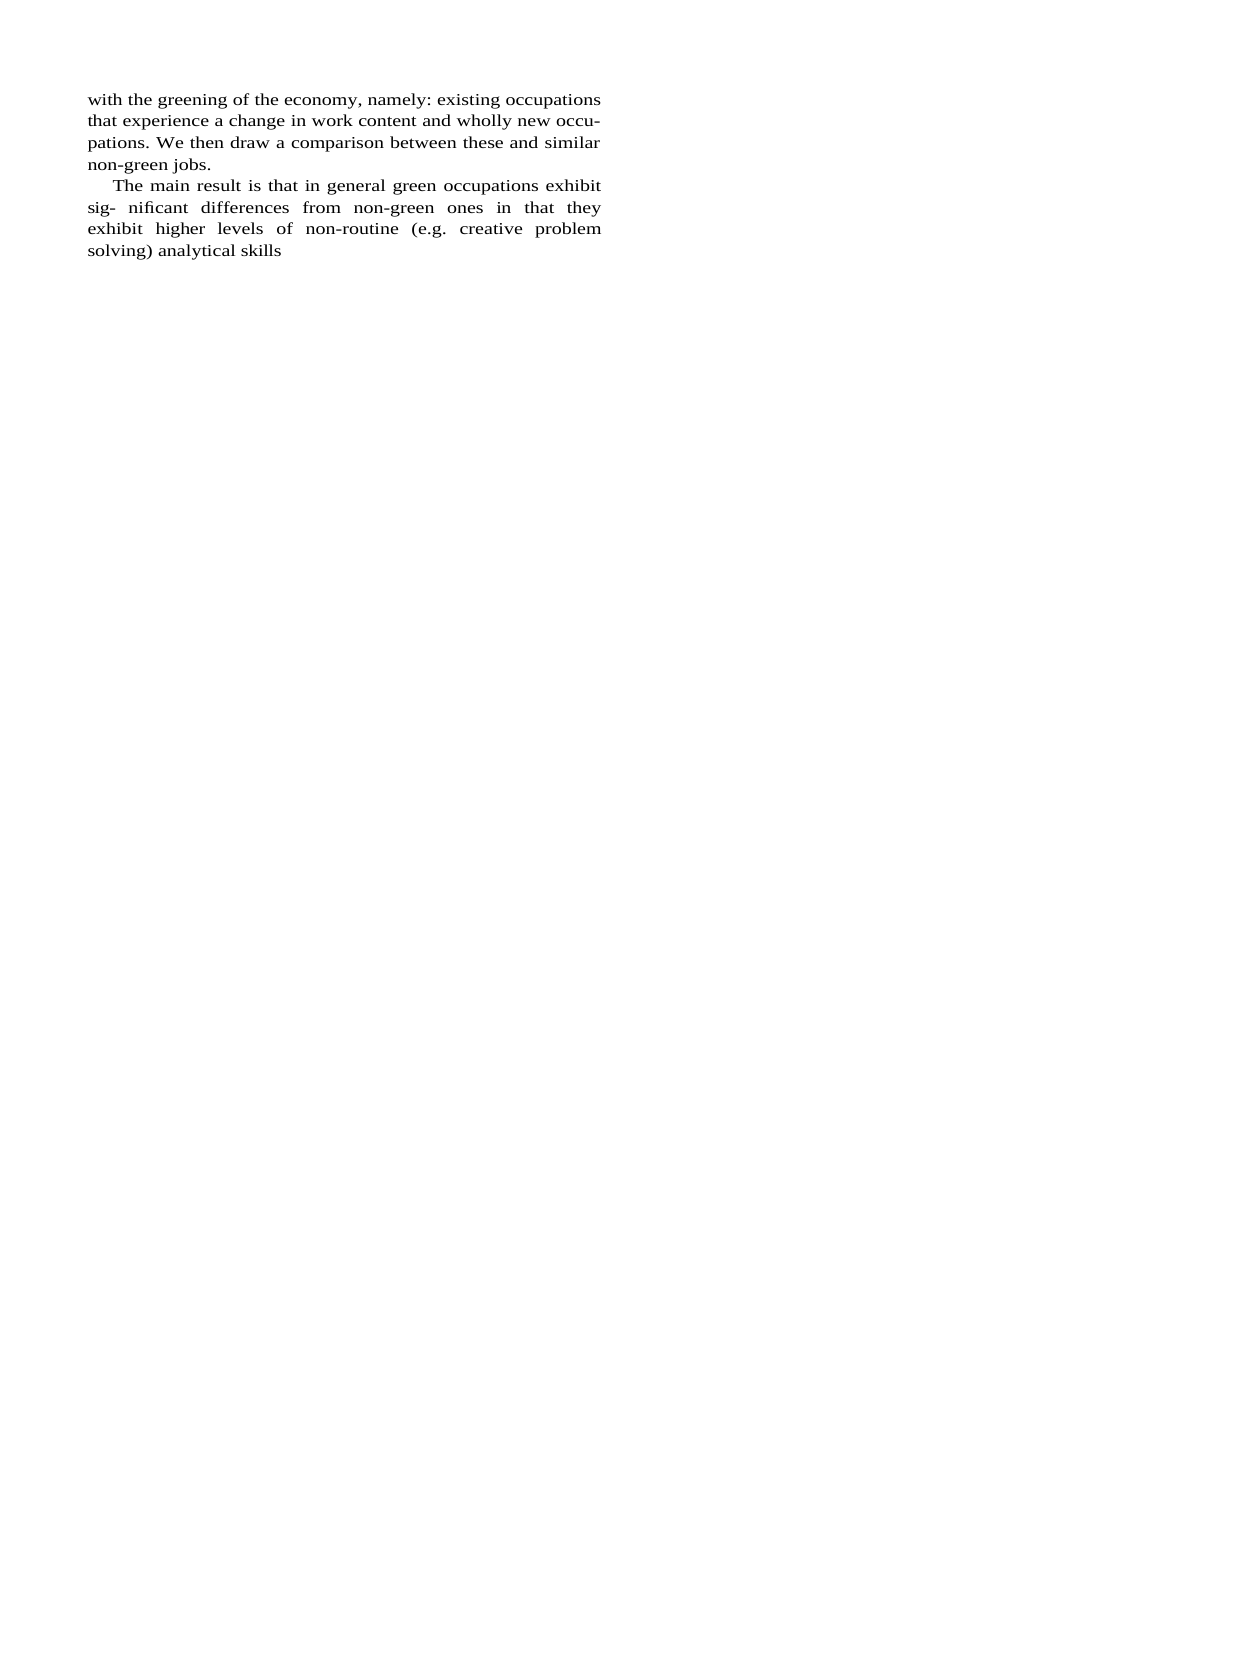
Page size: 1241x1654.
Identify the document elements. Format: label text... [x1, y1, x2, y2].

text with the greening of the economy, namely: existing occupations that experience a change in work content and wholly new occu- pations. We then draw a comparison between these and similar non-green jobs. [87, 89, 602, 173]
text The main result is that in general green occupations exhibit sig- niﬁcant differences from non-green ones in that they exhibit higher levels of non-routine (e.g. creative problem solving) analytical skills [87, 176, 602, 260]
